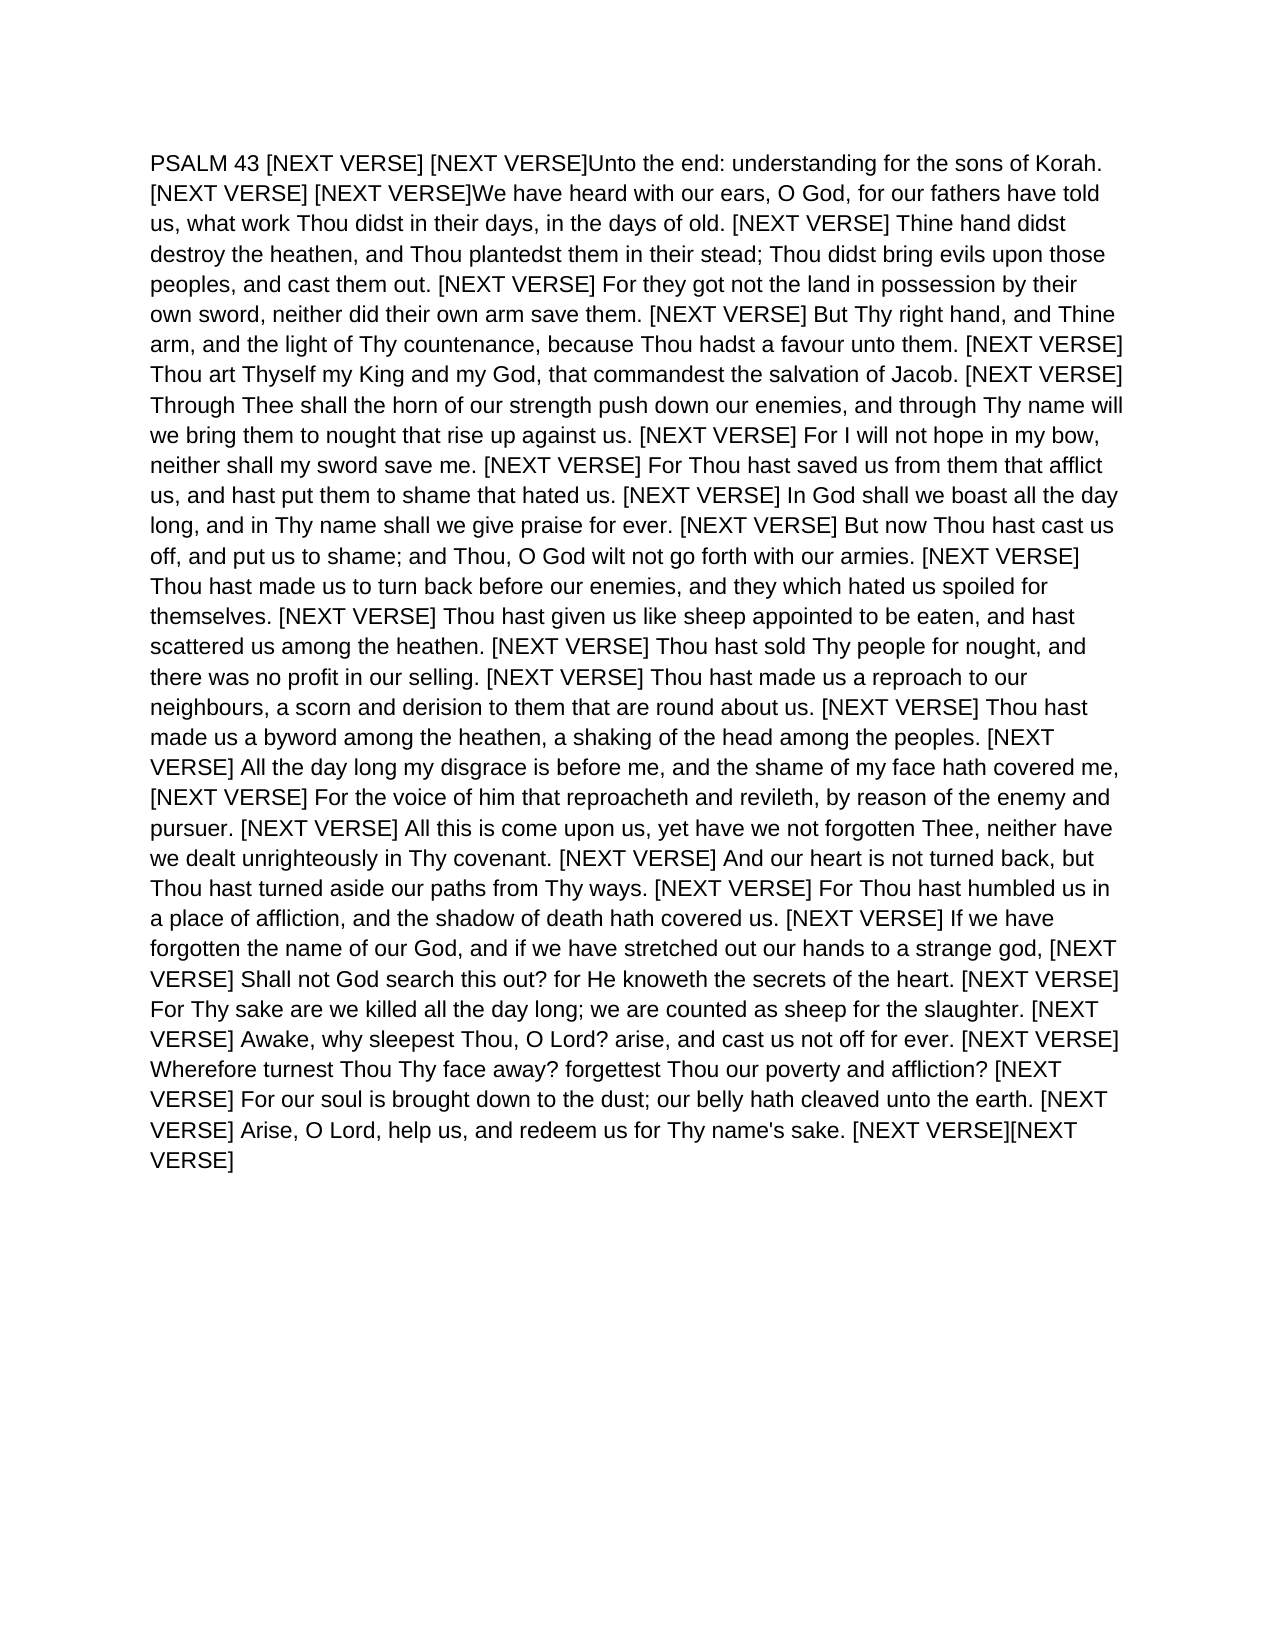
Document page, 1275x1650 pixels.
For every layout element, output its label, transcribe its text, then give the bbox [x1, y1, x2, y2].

text PSALM 43 [NEXT VERSE] [NEXT VERSE]Unto the end: understanding for the sons of Korah. [NEXT VERSE] [NEXT VERSE]We have heard with our ears, O God, for our fathers have told us, what work Thou didst in their days, in the days of old. [NEXT VERSE] Thine hand didst destroy the heathen, and Thou plantedst them in their stead; Thou didst bring evils upon those peoples, and cast them out. [NEXT VERSE] For they got not the land in possession by their own sword, neither did their own arm save them. [NEXT VERSE] But Thy right hand, and Thine arm, and the light of Thy countenance, because Thou hadst a favour unto them. [NEXT VERSE] Thou art Thyself my King and my God, that commandest the salvation of Jacob. [NEXT VERSE] Through Thee shall the horn of our strength push down our enemies, and through Thy name will we bring them to nought that rise up against us. [NEXT VERSE] For I will not hope in my bow, neither shall my sword save me. [NEXT VERSE] For Thou hast saved us from them that afflict us, and hast put them to shame that hated us. [NEXT VERSE] In God shall we boast all the day long, and in Thy name shall we give praise for ever. [NEXT VERSE] But now Thou hast cast us off, and put us to shame; and Thou, O God wilt not go forth with our armies. [NEXT VERSE] Thou hast made us to turn back before our enemies, and they which hated us spoiled for themselves. [NEXT VERSE] Thou hast given us like sheep appointed to be eaten, and hast scattered us among the heathen. [NEXT VERSE] Thou hast sold Thy people for nought, and there was no profit in our selling. [NEXT VERSE] Thou hast made us a reproach to our neighbours, a scorn and derision to them that are round about us. [NEXT VERSE] Thou hast made us a byword among the heathen, a shaking of the head among the peoples. [NEXT VERSE] All the day long my disgrace is before me, and the shame of my face hath covered me, [NEXT VERSE] For the voice of him that reproacheth and revileth, by reason of the enemy and pursuer. [NEXT VERSE] All this is come upon us, yet have we not forgotten Thee, neither have we dealt unrighteously in Thy covenant. [NEXT VERSE] And our heart is not turned back, but Thou hast turned aside our paths from Thy ways. [NEXT VERSE] For Thou hast humbled us in a place of affliction, and the shadow of death hath covered us. [NEXT VERSE] If we have forgotten the name of our God, and if we have stretched out our hands to a strange god, [NEXT VERSE] Shall not God search this out? for He knoweth the secrets of the heart. [NEXT VERSE] For Thy sake are we killed all the day long; we are counted as sheep for the slaughter. [NEXT VERSE] Awake, why sleepest Thou, O Lord? arise, and cast us not off for ever. [NEXT VERSE] Wherefore turnest Thou Thy face away? forgettest Thou our poverty and affliction? [NEXT VERSE] For our soul is brought down to the dust; our belly hath cleaved unto the earth. [NEXT VERSE] Arise, O Lord, help us, and redeem us for Thy name's sake. [NEXT VERSE][NEXT VERSE] [150, 150, 1125, 1173]
